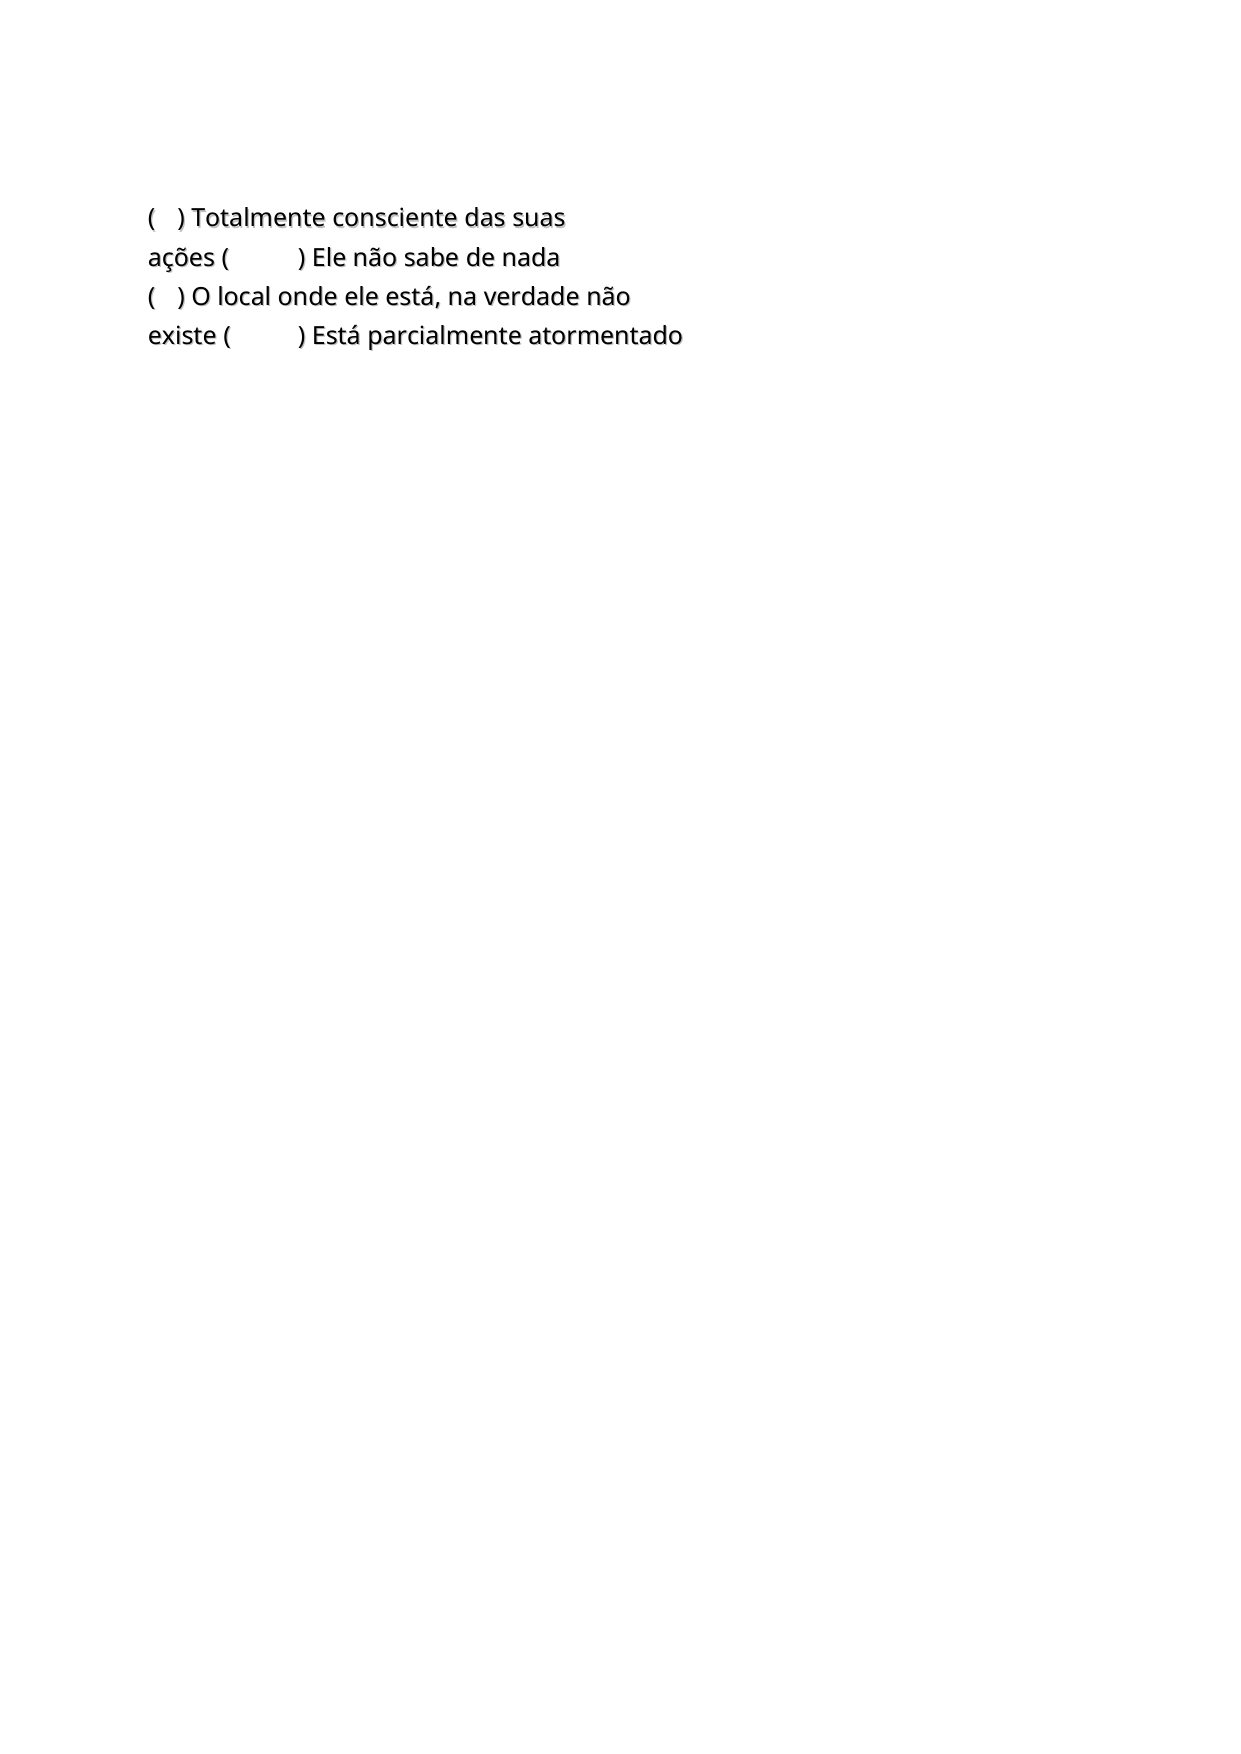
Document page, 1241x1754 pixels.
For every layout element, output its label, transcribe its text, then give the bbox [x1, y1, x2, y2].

text ( ) Totalmente consciente das suas ações ( ) Ele não sabe de nada [148, 200, 625, 273]
text ( ) O local onde ele está, na verdade não existe ( ) Está parcialmente atormentado [148, 278, 687, 352]
